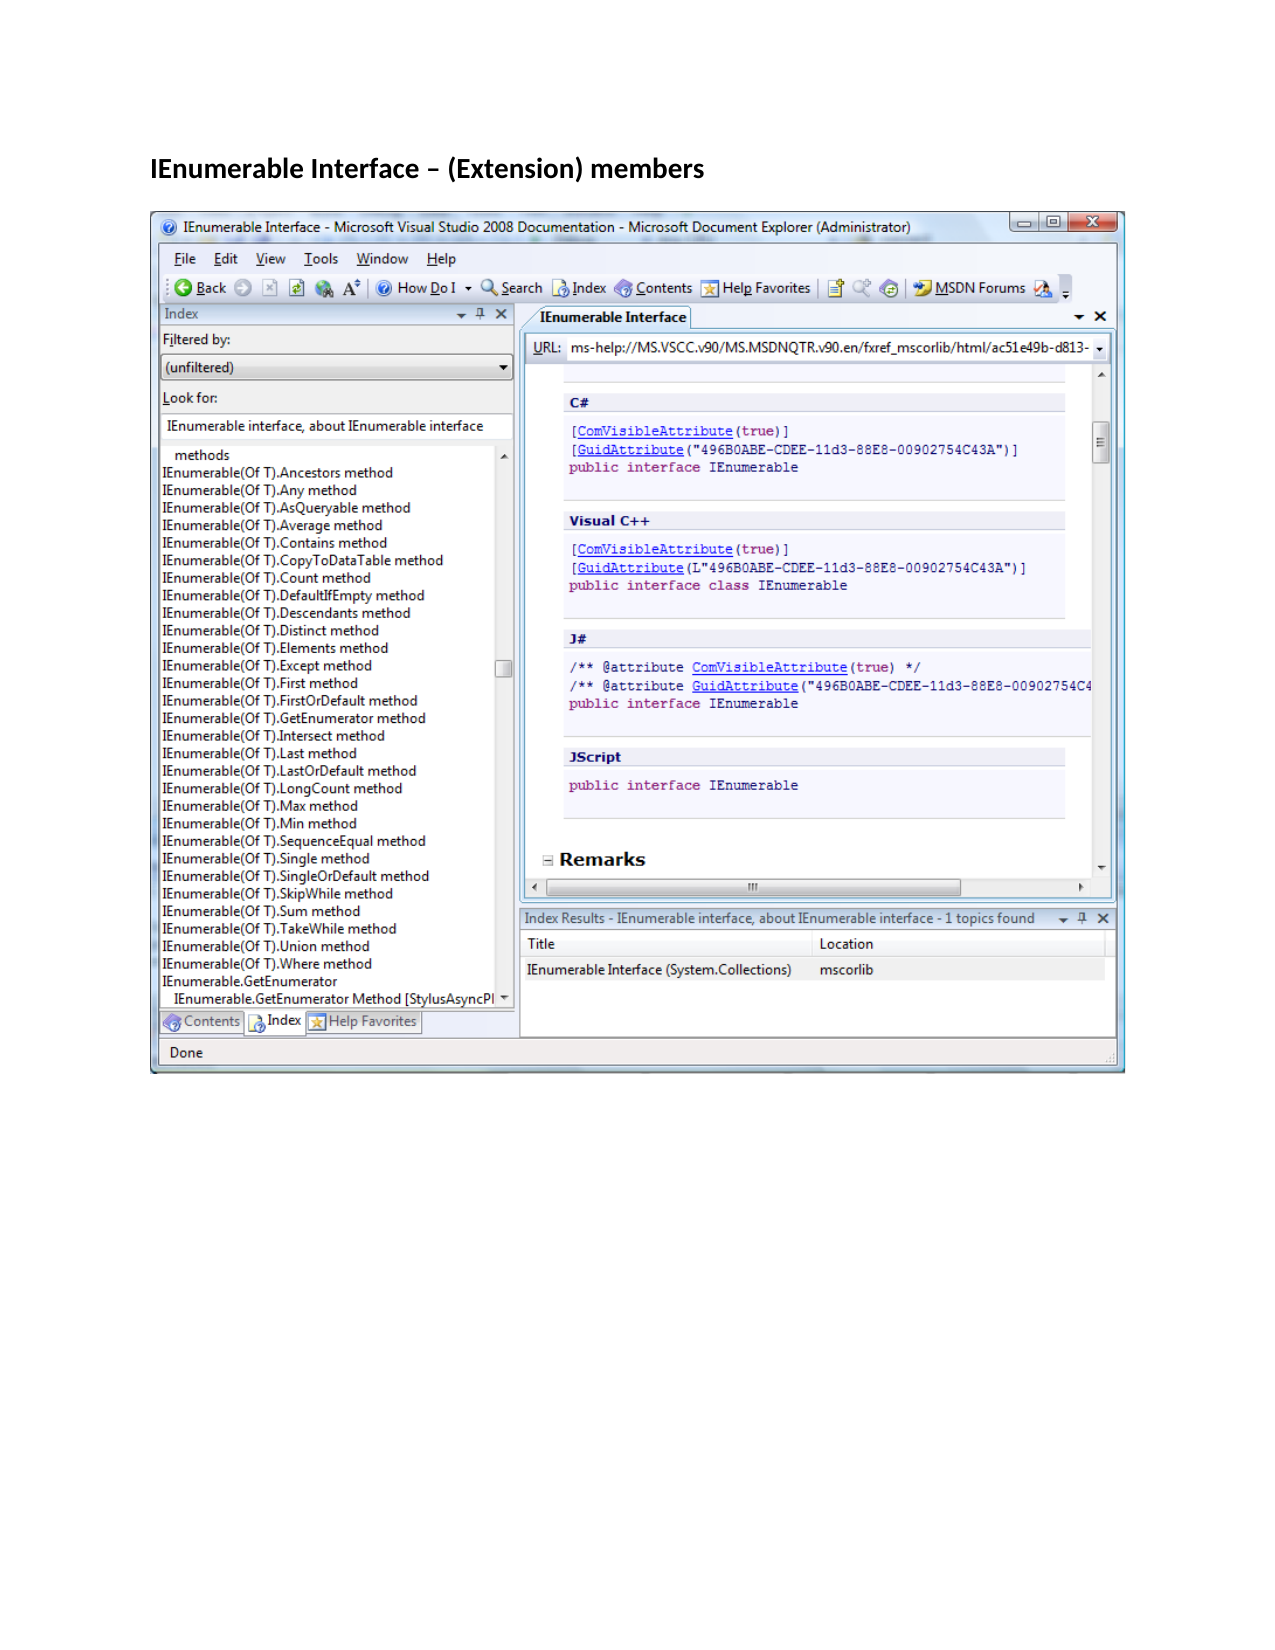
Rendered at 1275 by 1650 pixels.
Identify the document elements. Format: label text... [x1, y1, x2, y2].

text IEnumerable Interface – (Extension) members [150, 150, 1125, 186]
picture [150, 211, 1125, 1074]
